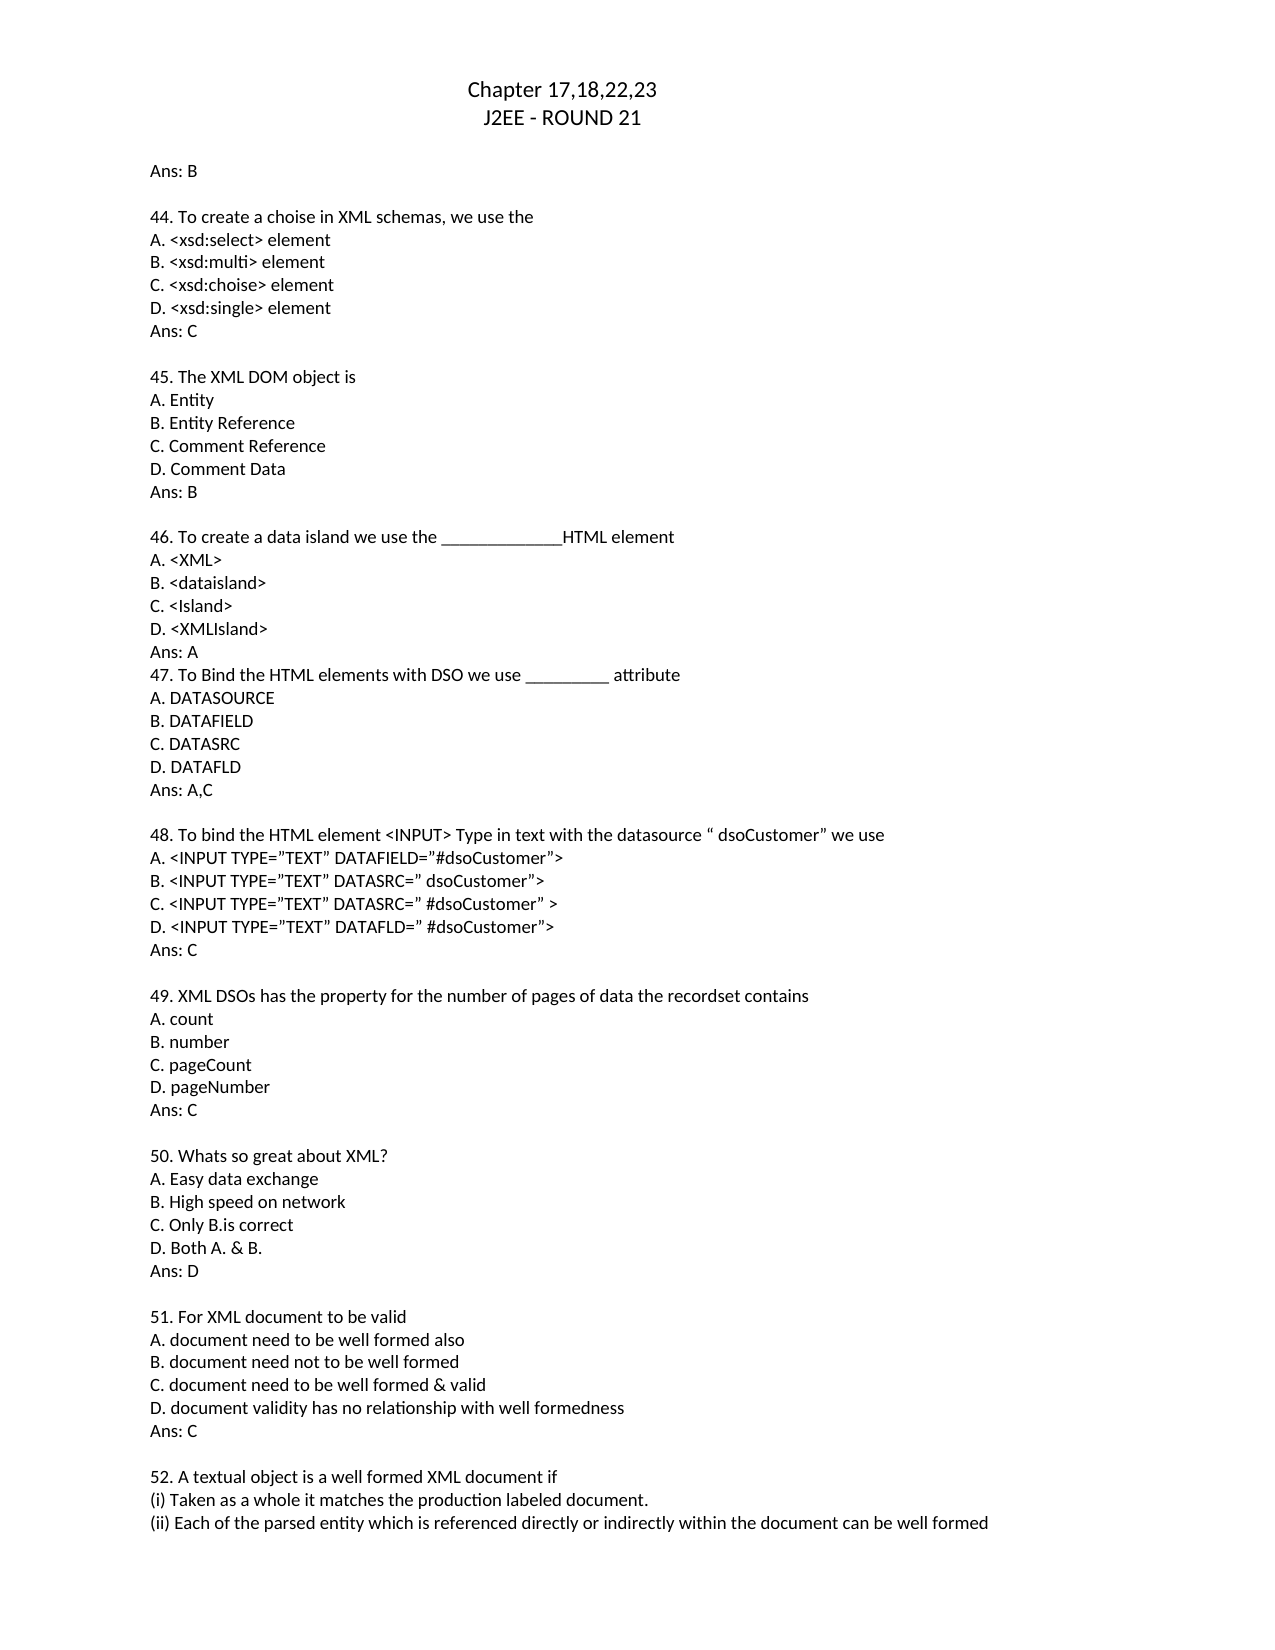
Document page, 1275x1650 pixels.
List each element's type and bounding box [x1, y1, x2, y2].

list [112, 159, 1200, 1557]
